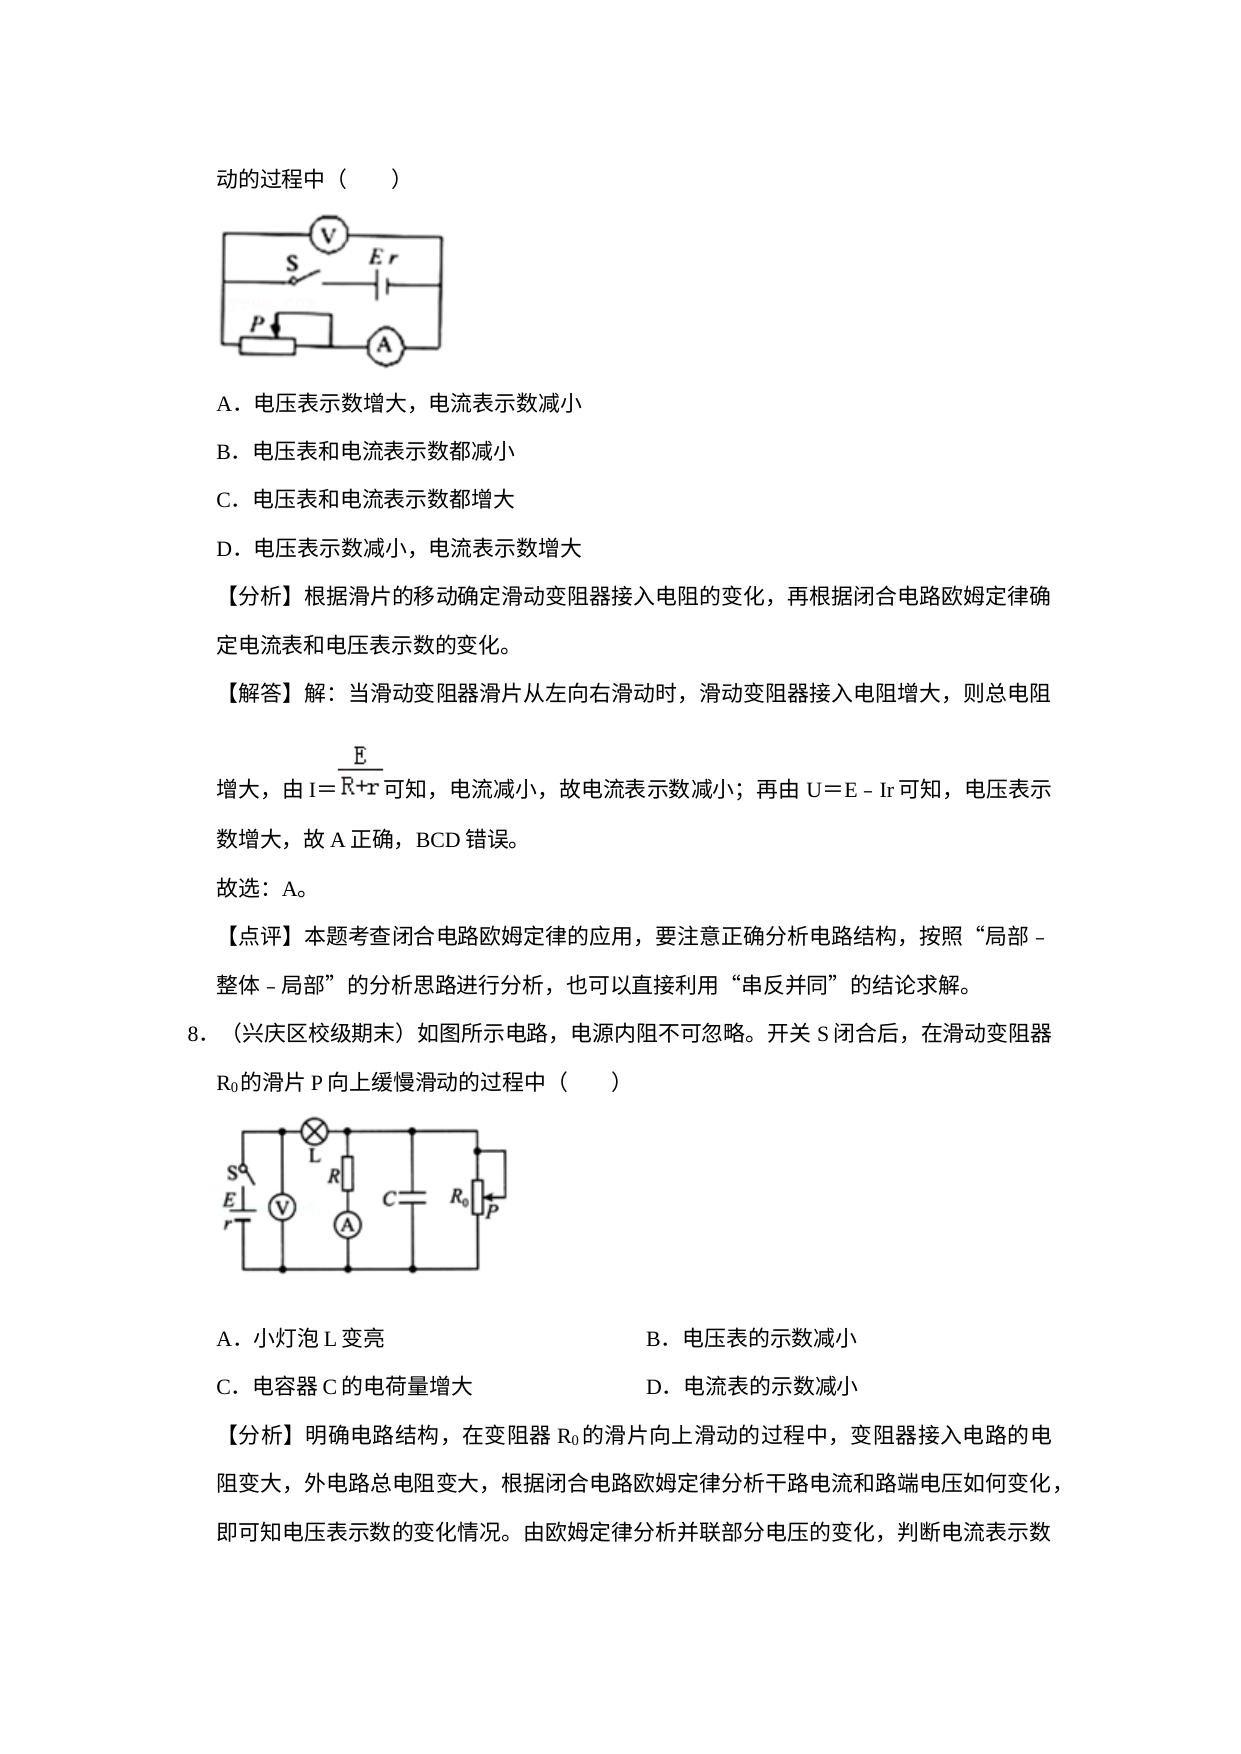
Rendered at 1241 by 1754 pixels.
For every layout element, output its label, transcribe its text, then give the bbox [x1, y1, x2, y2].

text 【解答】解：当滑动变阻器滑片从左向右滑动时，滑动变阻器接入电阻增大，则总电阻增大，由I＝可知，电流减小，故电流表示数减小；再由U＝E﹣Ir可知，电压表示数增大，故A正确，BCD错误。 [216, 676, 1053, 854]
text B．电压表和电流表示数都减小 [187, 434, 1053, 466]
text 8．（兴庆区校级期末）如图所示电路，电源内阻不可忽略。开关S闭合后，在滑动变阻器R0的滑片P向上缓慢滑动的过程中（ ） [187, 1016, 1053, 1097]
picture [216, 1112, 513, 1279]
text 【点评】本题考查闭合电路欧姆定律的应用，要注意正确分析电路结构，按照“局部﹣整体﹣局部”的分析思路进行分析，也可以直接利用“串反并同”的结论求解。 [216, 919, 1053, 1000]
text 故选：A。 [216, 870, 1053, 903]
text C．电压表和电流表示数都增大 [187, 482, 1053, 514]
text D．电压表示数减小，电流表示数增大 [187, 530, 1053, 563]
text 【分析】根据滑片的移动确定滑动变阻器接入电阻的变化，再根据闭合电路欧姆定律确定电流表和电压表示数的变化。 [216, 579, 1053, 660]
picture [337, 742, 384, 798]
picture [216, 210, 449, 373]
text C．电容器C的电荷量增大 D．电流表的示数减小 [187, 1369, 1053, 1401]
text A．小灯泡L变亮 B．电压表的示数减小 [187, 1321, 1053, 1353]
text A．电压表示数增大，电流表示数减小 [187, 385, 1053, 418]
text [216, 1417, 1053, 1547]
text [187, 162, 1053, 194]
